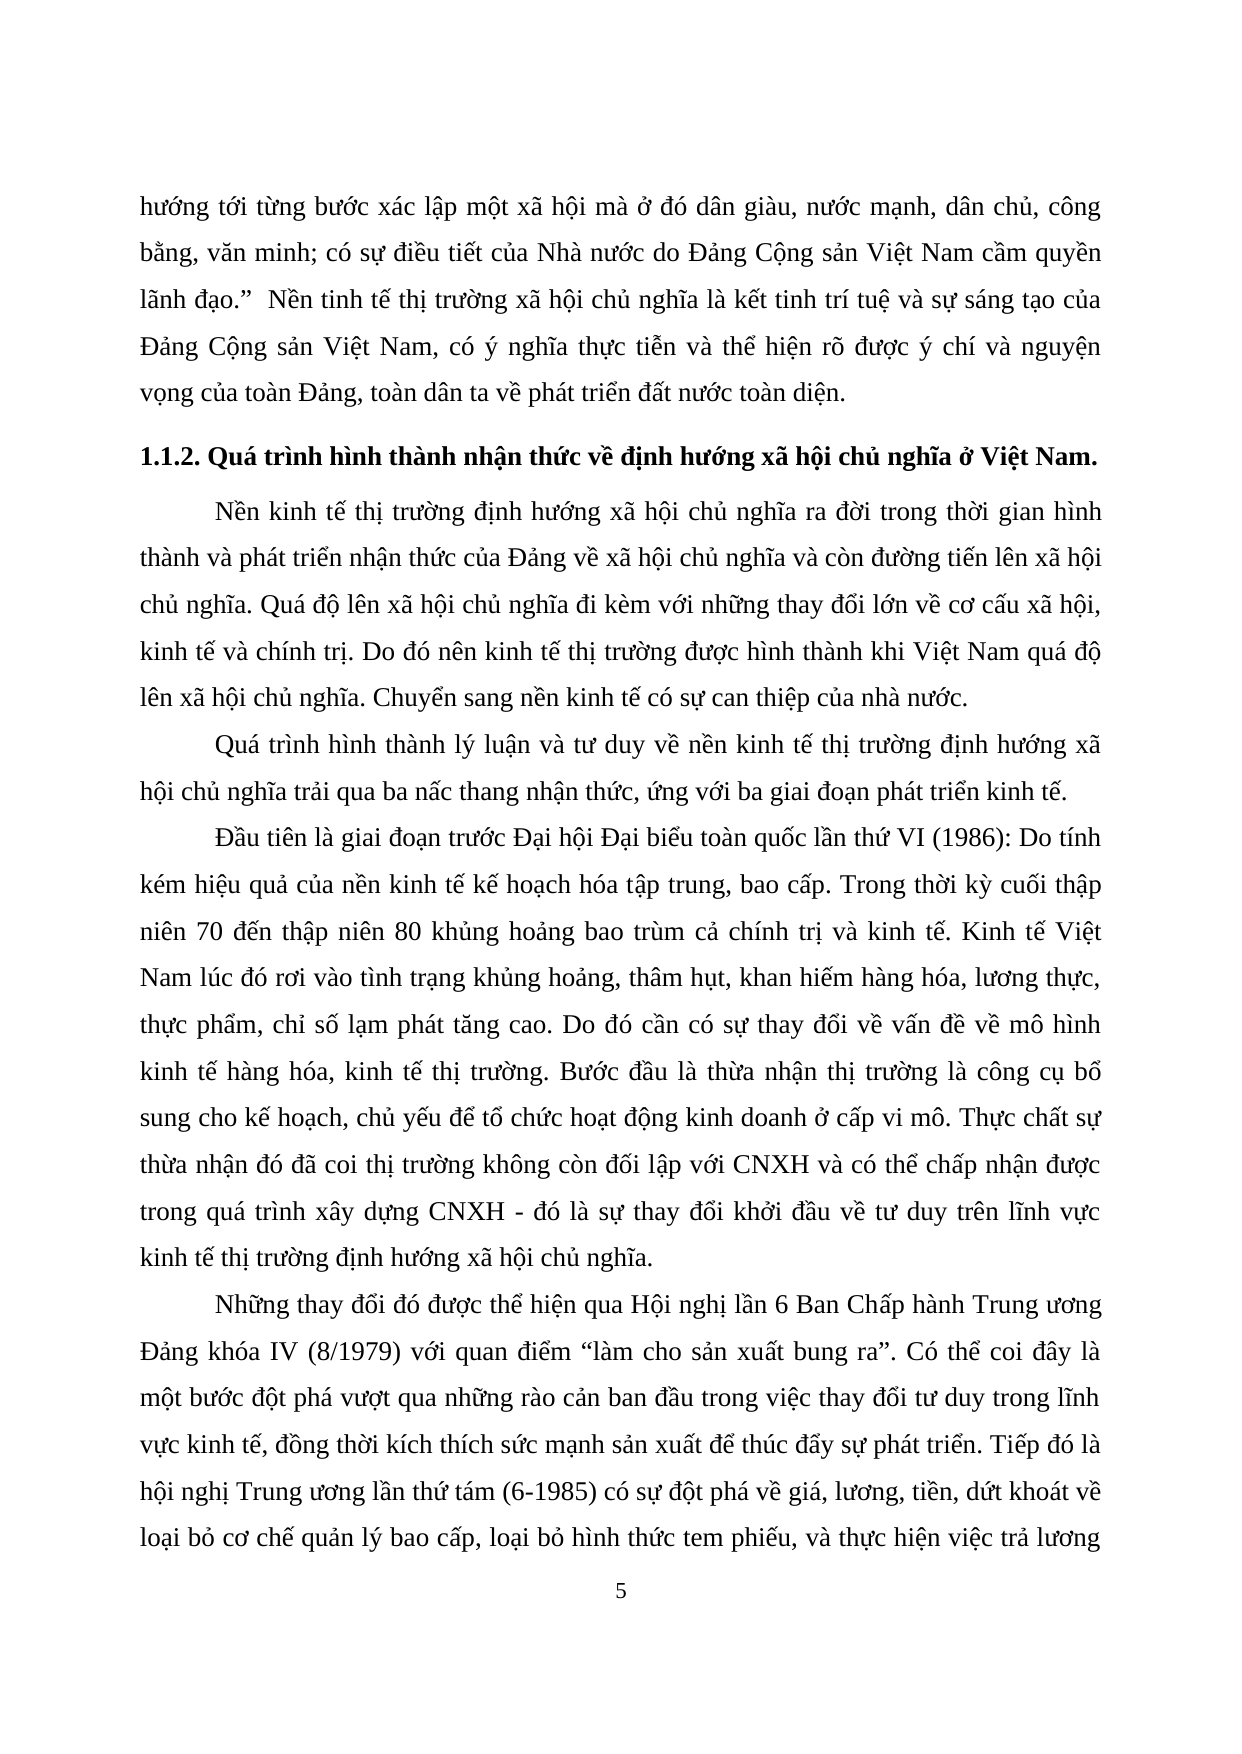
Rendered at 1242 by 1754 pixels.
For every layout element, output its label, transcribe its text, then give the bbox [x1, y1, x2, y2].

text Đầu tiên là giai đoạn trước Đại hội Đại biểu toàn quốc lần thứ VI (1986): Do tính kém hiệu quả của nền kinh tế kế hoạch hóa tập trung, bao cấp. Trong thời kỳ cuối thập niên 70 đến thập niên 80 khủng hoảng bao trùm cả chính trị và kinh tế. Kinh tế Việt Nam lúc đó rơi vào tình trạng khủng hoảng, thâm hụt, khan hiếm hàng hóa, lương thực, thực phẩm, chỉ số lạm phát tăng cao. Do đó cần có sự thay đổi về vấn đề về mô hình kinh tế hàng hóa, kinh tế thị trường. Bước đầu là thừa nhận thị trường là công cụ bổ sung cho kế hoạch, chủ yếu để tổ chức hoạt động kinh doanh ở cấp vi mô. Thực chất sự thừa nhận đó đã coi thị trường không còn đối lập với CNXH và có thể chấp nhận được trong quá trình xây dựng CNXH - đó là sự thay đổi khởi đầu về tư duy trên lĩnh vực kinh tế thị trường định hướng xã hội chủ nghĩa. [139, 821, 1102, 1272]
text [139, 1288, 1102, 1552]
text Nền kinh tế thị trường định hướng xã hội chủ nghĩa ra đời trong thời gian hình thành và phát triển nhận thức của Đảng về xã hội chủ nghĩa và còn đường tiến lên xã hội chủ nghĩa. Quá độ lên xã hội chủ nghĩa đi kèm với những thay đổi lớn về cơ cấu xã hội, kinh tế và chính trị. Do đó nên kinh tế thị trường được hình thành khi Việt Nam quá độ lên xã hội chủ nghĩa. Chuyển sang nền kinh tế có sự can thiệp của nhà nước. [139, 494, 1102, 712]
subtitle 1.1.2. Quá trình hình thành nhận thức về định hướng xã hội chủ nghĩa ở Việt Nam. [139, 439, 1102, 471]
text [139, 189, 1102, 407]
text Quá trình hình thành lý luận và tư duy về nền kinh tế thị trường định hướng xã hội chủ nghĩa trải qua ba nấc thang nhận thức, ứng với ba giai đoạn phát triển kinh tế. [139, 728, 1102, 806]
